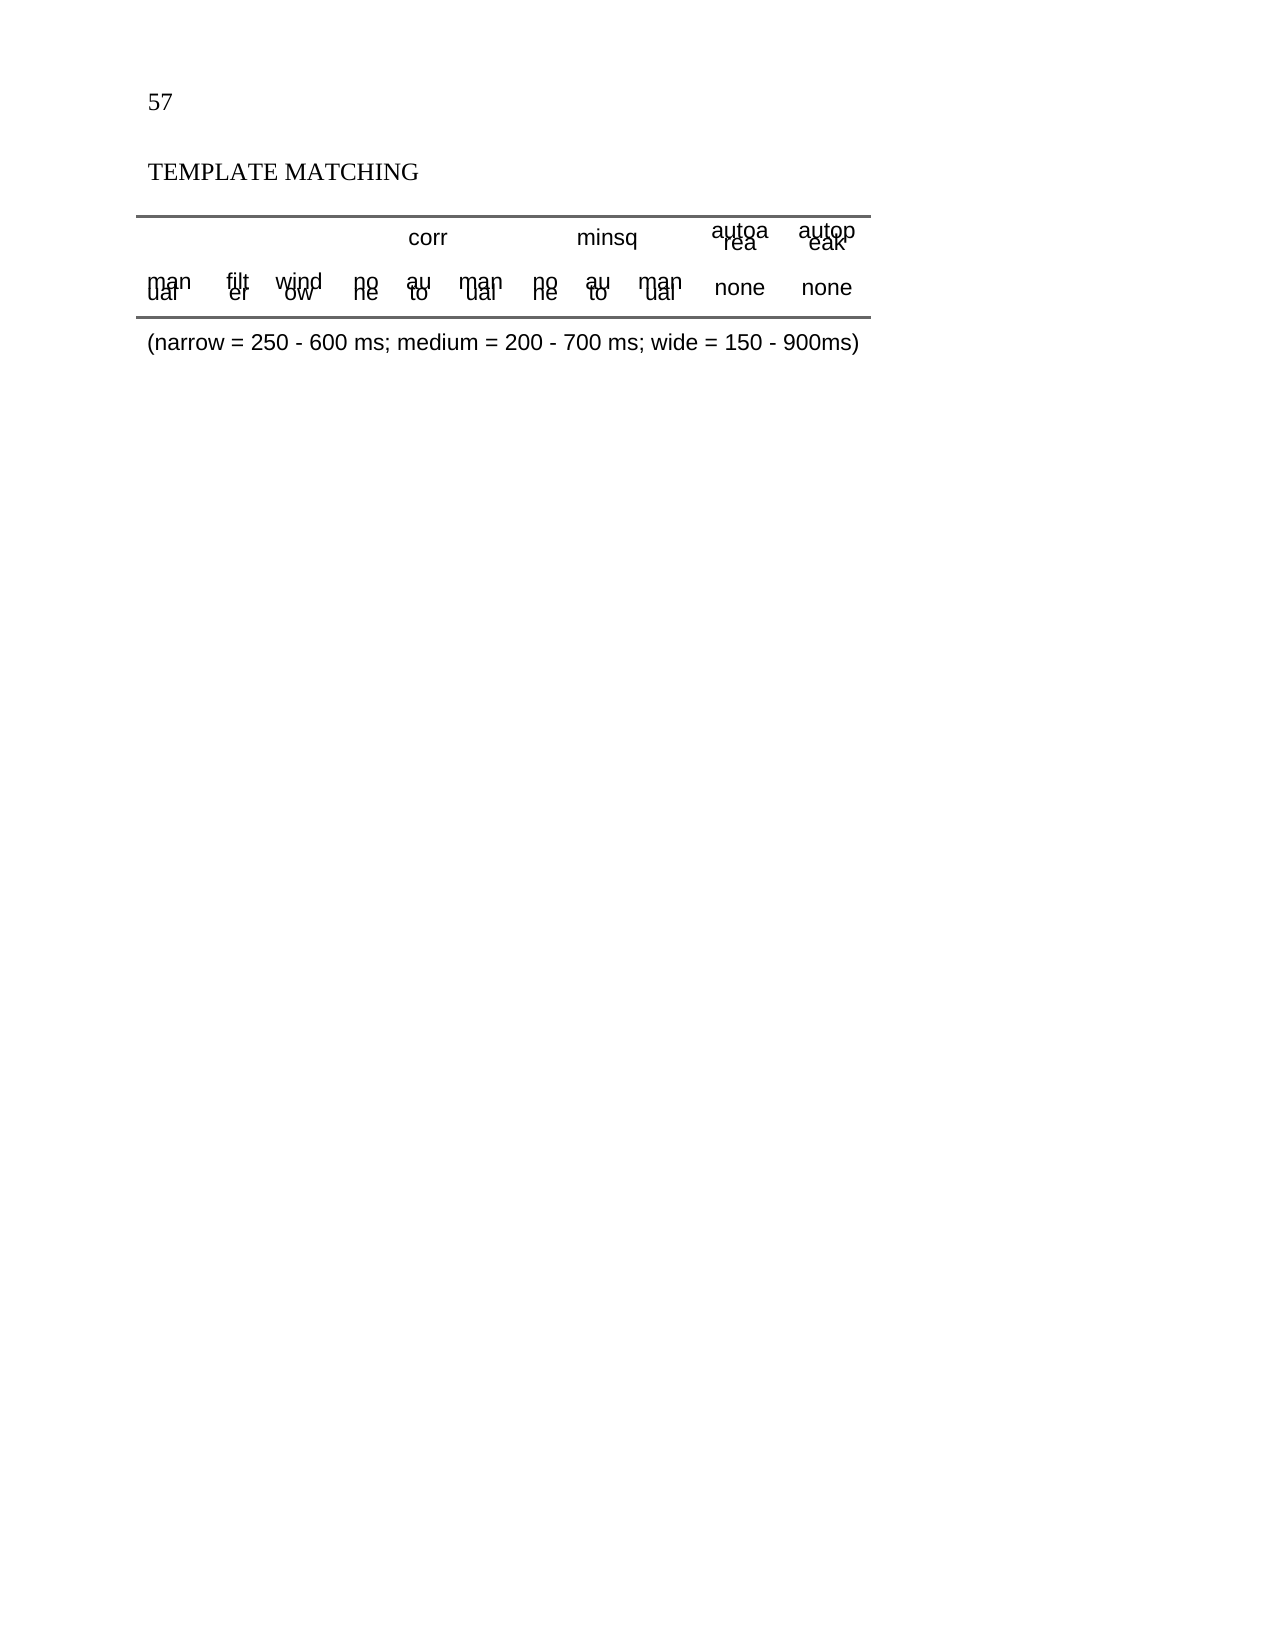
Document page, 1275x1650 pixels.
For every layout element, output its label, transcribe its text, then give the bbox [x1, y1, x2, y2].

table_cell none [697, 265, 782, 316]
table_header autopeak [783, 218, 871, 265]
table_cell none [338, 265, 393, 316]
table_header autoarea [697, 218, 782, 265]
table_cell manual [623, 265, 697, 316]
table_header minsq [518, 218, 697, 265]
table_cell none [783, 265, 871, 316]
table_cell auto [394, 265, 444, 316]
table_cell auto [573, 265, 623, 316]
table_cell none [518, 265, 573, 316]
table_header manual [136, 218, 210, 316]
table_cell manual [444, 265, 517, 316]
table_header corr [338, 218, 517, 265]
table_header window [260, 218, 338, 316]
table_header filter [210, 218, 259, 316]
